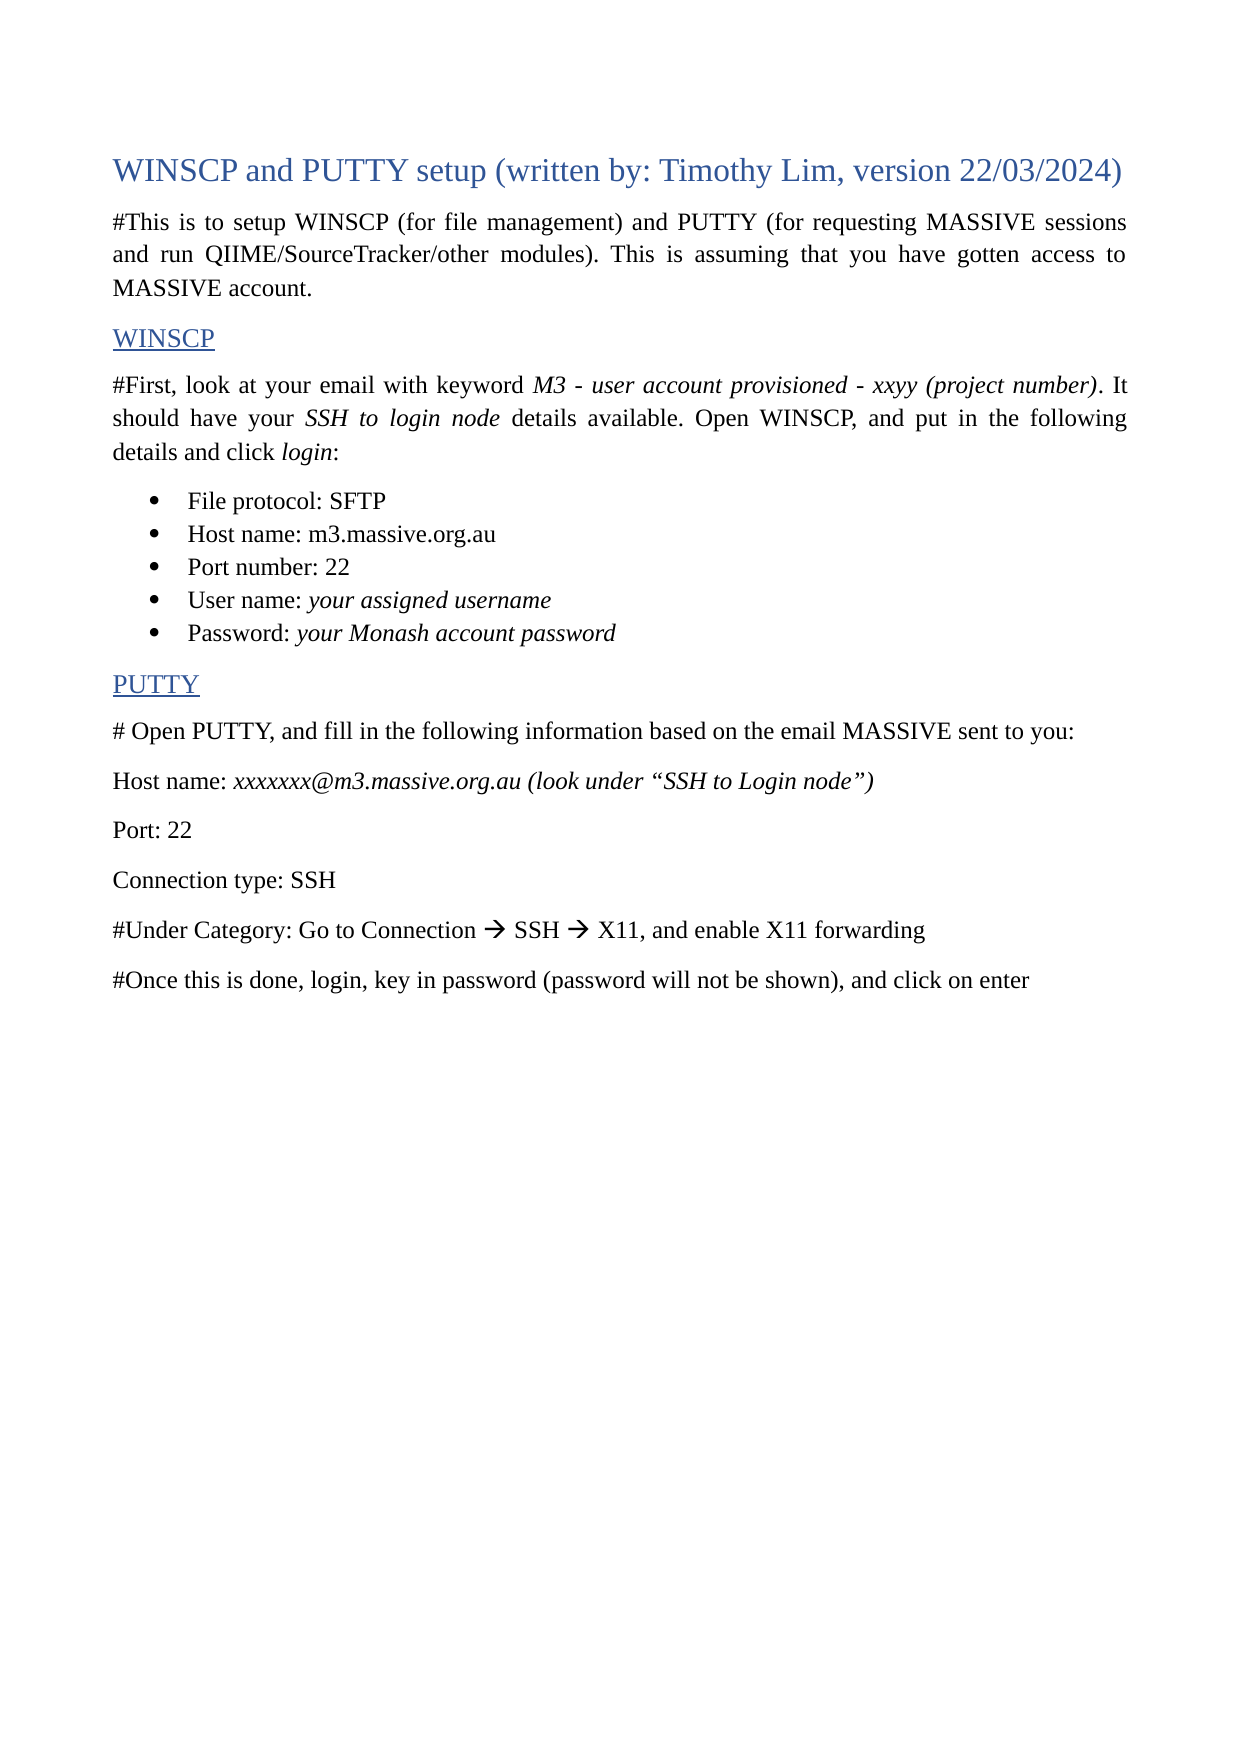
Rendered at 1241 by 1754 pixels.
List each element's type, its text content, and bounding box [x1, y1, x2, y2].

list Password: your Monash account password [150, 618, 1128, 647]
text #Under Category: Go to Connection SSH X11, and enable X11 forwarding [112, 915, 1128, 944]
list File protocol: SFTP [150, 486, 1128, 515]
text # Open PUTTY, and fill in the following information based on the email MASSIVE sent to you: [112, 716, 1128, 745]
text Connection type: SSH [112, 865, 1128, 894]
text Host name: xxxxxxx@m3.massive.org.au (look under “SSH to Login node”) [112, 766, 1128, 795]
text Port: 22 [112, 816, 1128, 844]
subtitle WINSCP and PUTTY setup (written by: Timothy Lim, version 22/03/2024) [112, 150, 1128, 188]
subtitle PUTTY [112, 668, 1128, 699]
text #This is to setup WINSCP (for file management) and PUTTY (for requesting MASSIVE sessions and run QIIME/SourceTracker/other modules). This is assuming that you have gotten access to MASSIVE account. [112, 207, 1128, 301]
list Host name: m3.massive.org.au [150, 519, 1128, 548]
text #Once this is done, login, key in password (password will not be shown), and click on enter [112, 965, 1128, 993]
list Port number: 22 [150, 552, 1128, 581]
subtitle WINSCP [112, 322, 1128, 353]
list User name: your assigned username [150, 585, 1128, 614]
text #First, look at your email with keyword M3 - user account provisioned - xxyy (project number). It should have your SSH to login node details available. Open WINSCP, and put in the following details and click login: [112, 371, 1128, 465]
